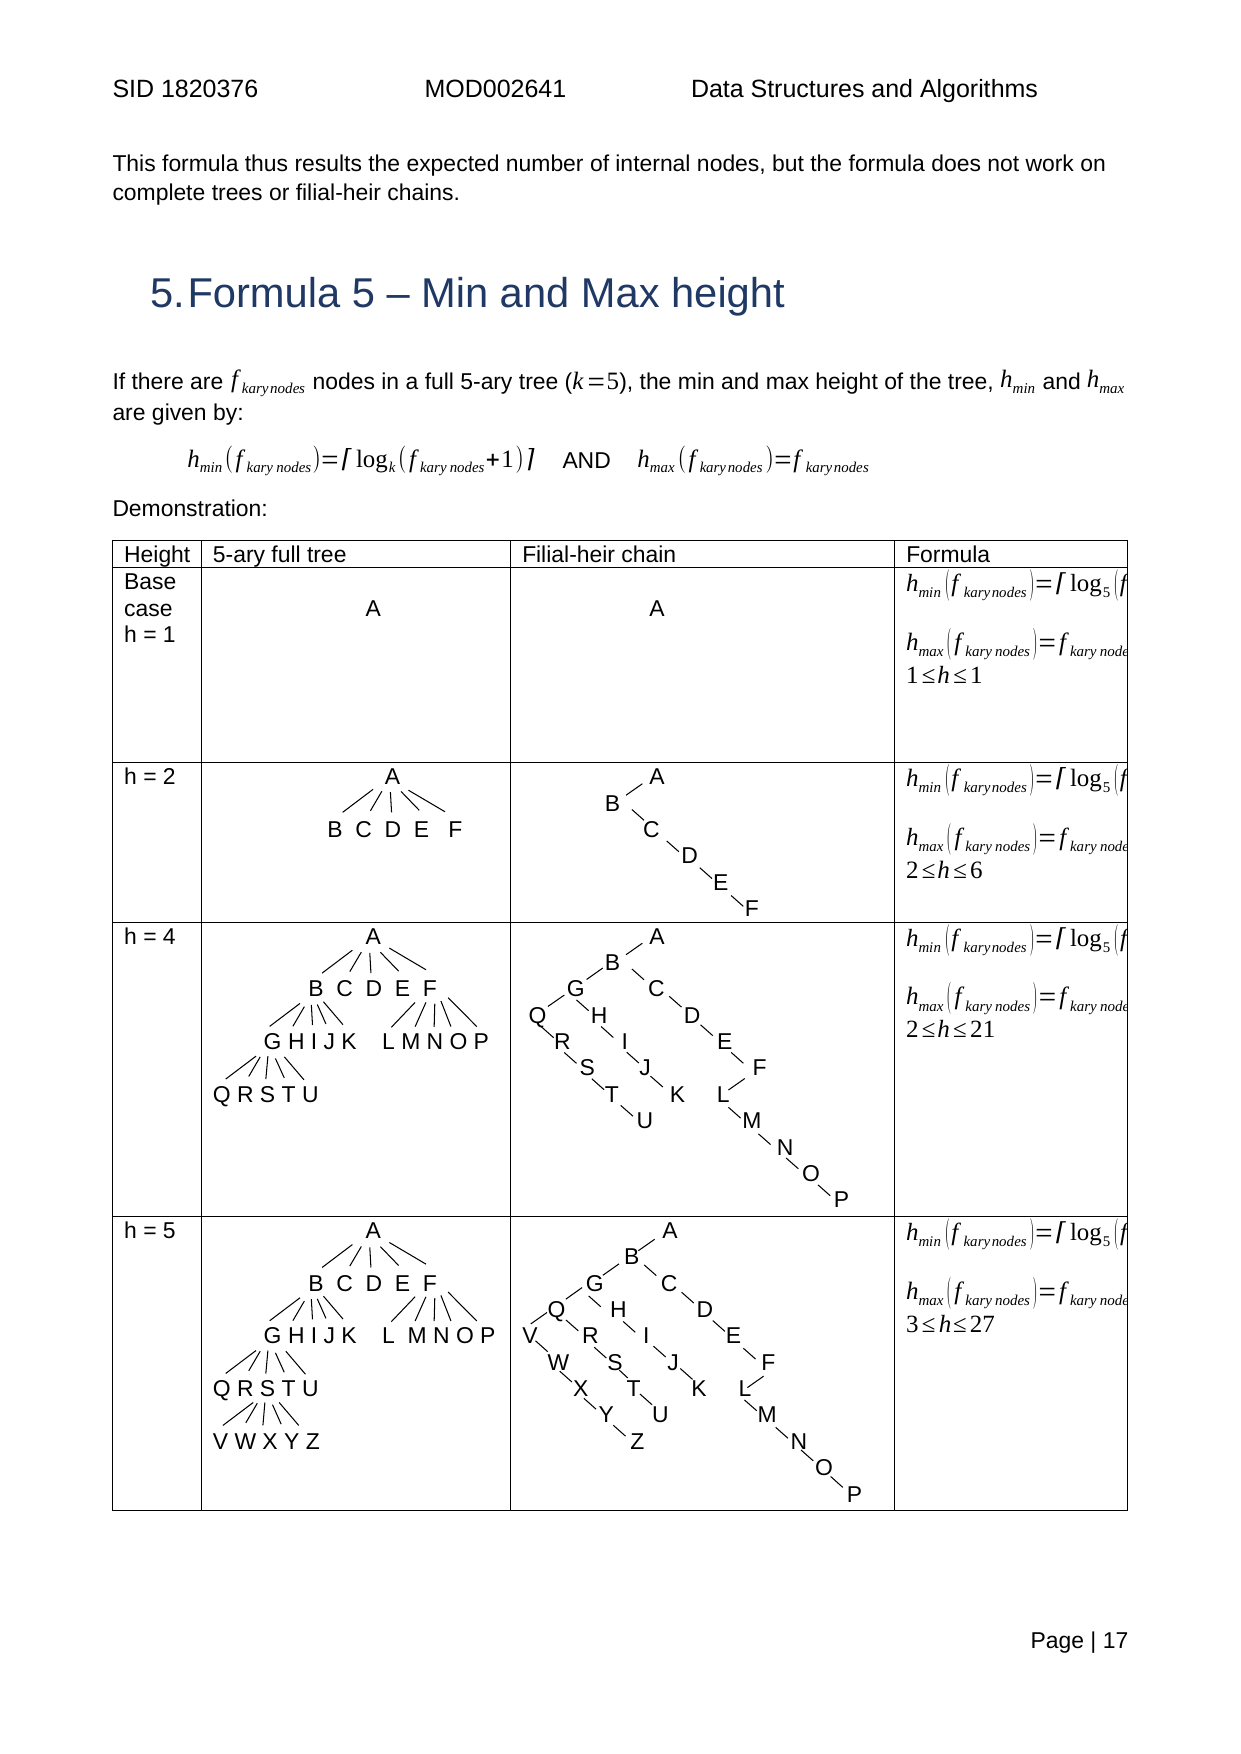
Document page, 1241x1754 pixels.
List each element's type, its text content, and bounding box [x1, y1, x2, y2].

table_cell h = 2 [113, 763, 201, 922]
table_cell [895, 923, 1127, 1216]
table_header Height [113, 541, 201, 567]
table_cell [895, 568, 1127, 762]
table_cell A [202, 568, 510, 762]
table_cell A B C D E F [202, 763, 510, 922]
text Demonstration: [112, 495, 1128, 521]
table_cell A B G C Q H D R I E S J F T K L U M N O P [511, 923, 894, 1216]
table_cell A B C D E F G H I J K L M N O P Q R S T U V W X Y Z [202, 1217, 510, 1510]
text AND [187, 444, 1128, 476]
table_cell h = 4 [113, 923, 201, 1216]
table_cell [895, 1217, 1127, 1510]
table_cell Base case h = 1 [113, 568, 201, 762]
table_cell A B C D E F G H I J K L M N O P Q R S T U [202, 923, 510, 1216]
text If there are nodes in a full 5-ary tree (), the min and max height of the tree, and are given by: [112, 365, 1128, 425]
table_cell h = 5 [113, 1217, 201, 1510]
table_cell A B G C Q H D V R I E W S J F X T K L Y U M Z N O P [511, 1217, 894, 1510]
table_cell A B C D E F [511, 763, 894, 922]
table_header Formula [895, 541, 1127, 567]
table_cell [895, 763, 1127, 922]
text This formula thus results the expected number of internal nodes, but the formula does not work on complete trees or filial-heir chains. [112, 150, 1128, 205]
table_header 5-ary full tree [202, 541, 510, 567]
subtitle Formula 5 – Min and Max height [150, 269, 1128, 317]
table_header Filial-heir chain [511, 541, 894, 567]
table_cell A [511, 568, 894, 762]
